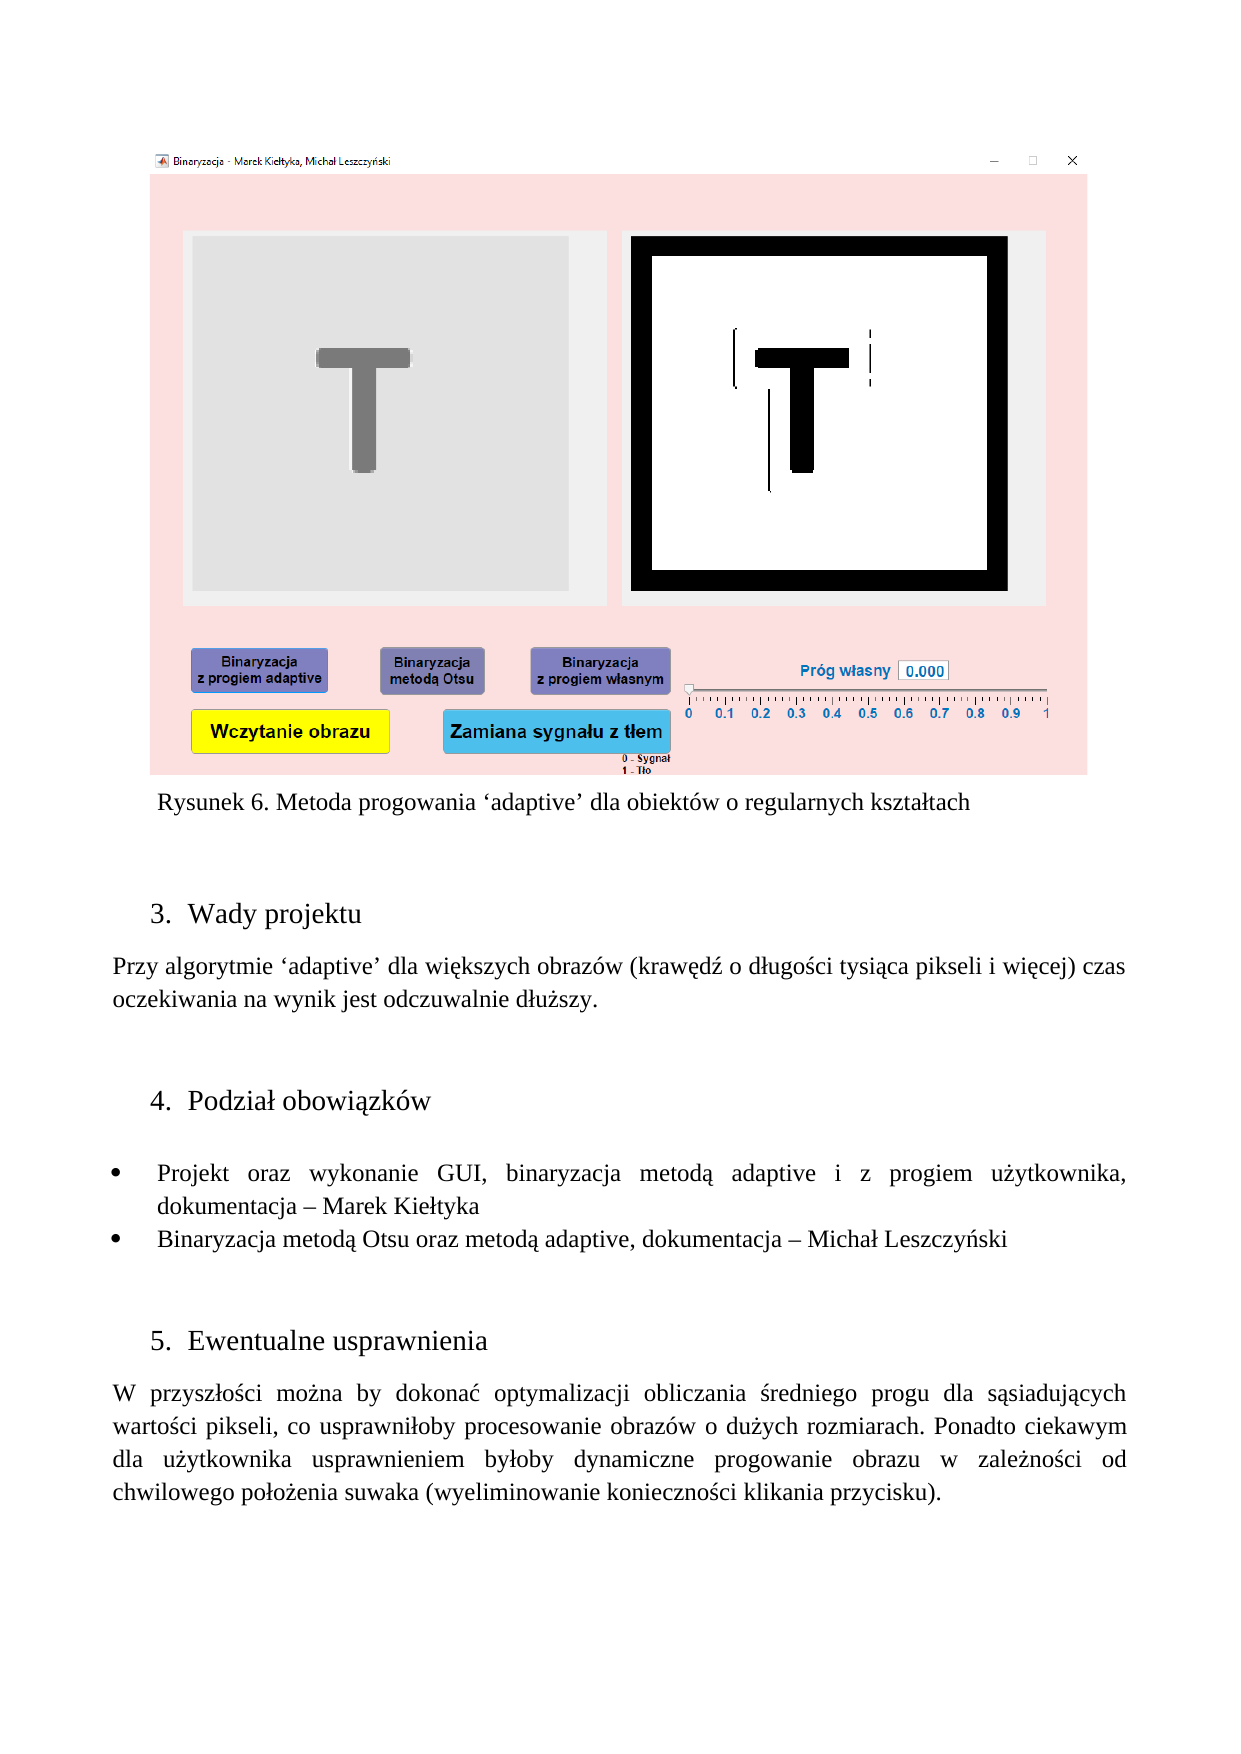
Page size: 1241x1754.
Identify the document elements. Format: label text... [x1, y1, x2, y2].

list Wady projektu [150, 896, 1128, 929]
list Podział obowiązków [150, 1083, 1128, 1117]
list Projekt oraz wykonanie GUI, binaryzacja metodą adaptive i z progiem użytkownika, dokumentacja – Marek Kiełtyka [111, 1158, 1128, 1220]
picture [149, 150, 1088, 775]
list Ewentualne usprawnienia [150, 1323, 1128, 1357]
list Binaryzacja metodą Otsu oraz metodą adaptive, dokumentacja – Michał Leszczyński [111, 1224, 1128, 1253]
text Przy algorytmie ‘adaptive’ dla większych obrazów (krawędź o długości tysiąca pikseli i więcej) czas oczekiwania na wynik jest odczuwalnie dłuższy. [112, 951, 1128, 1013]
